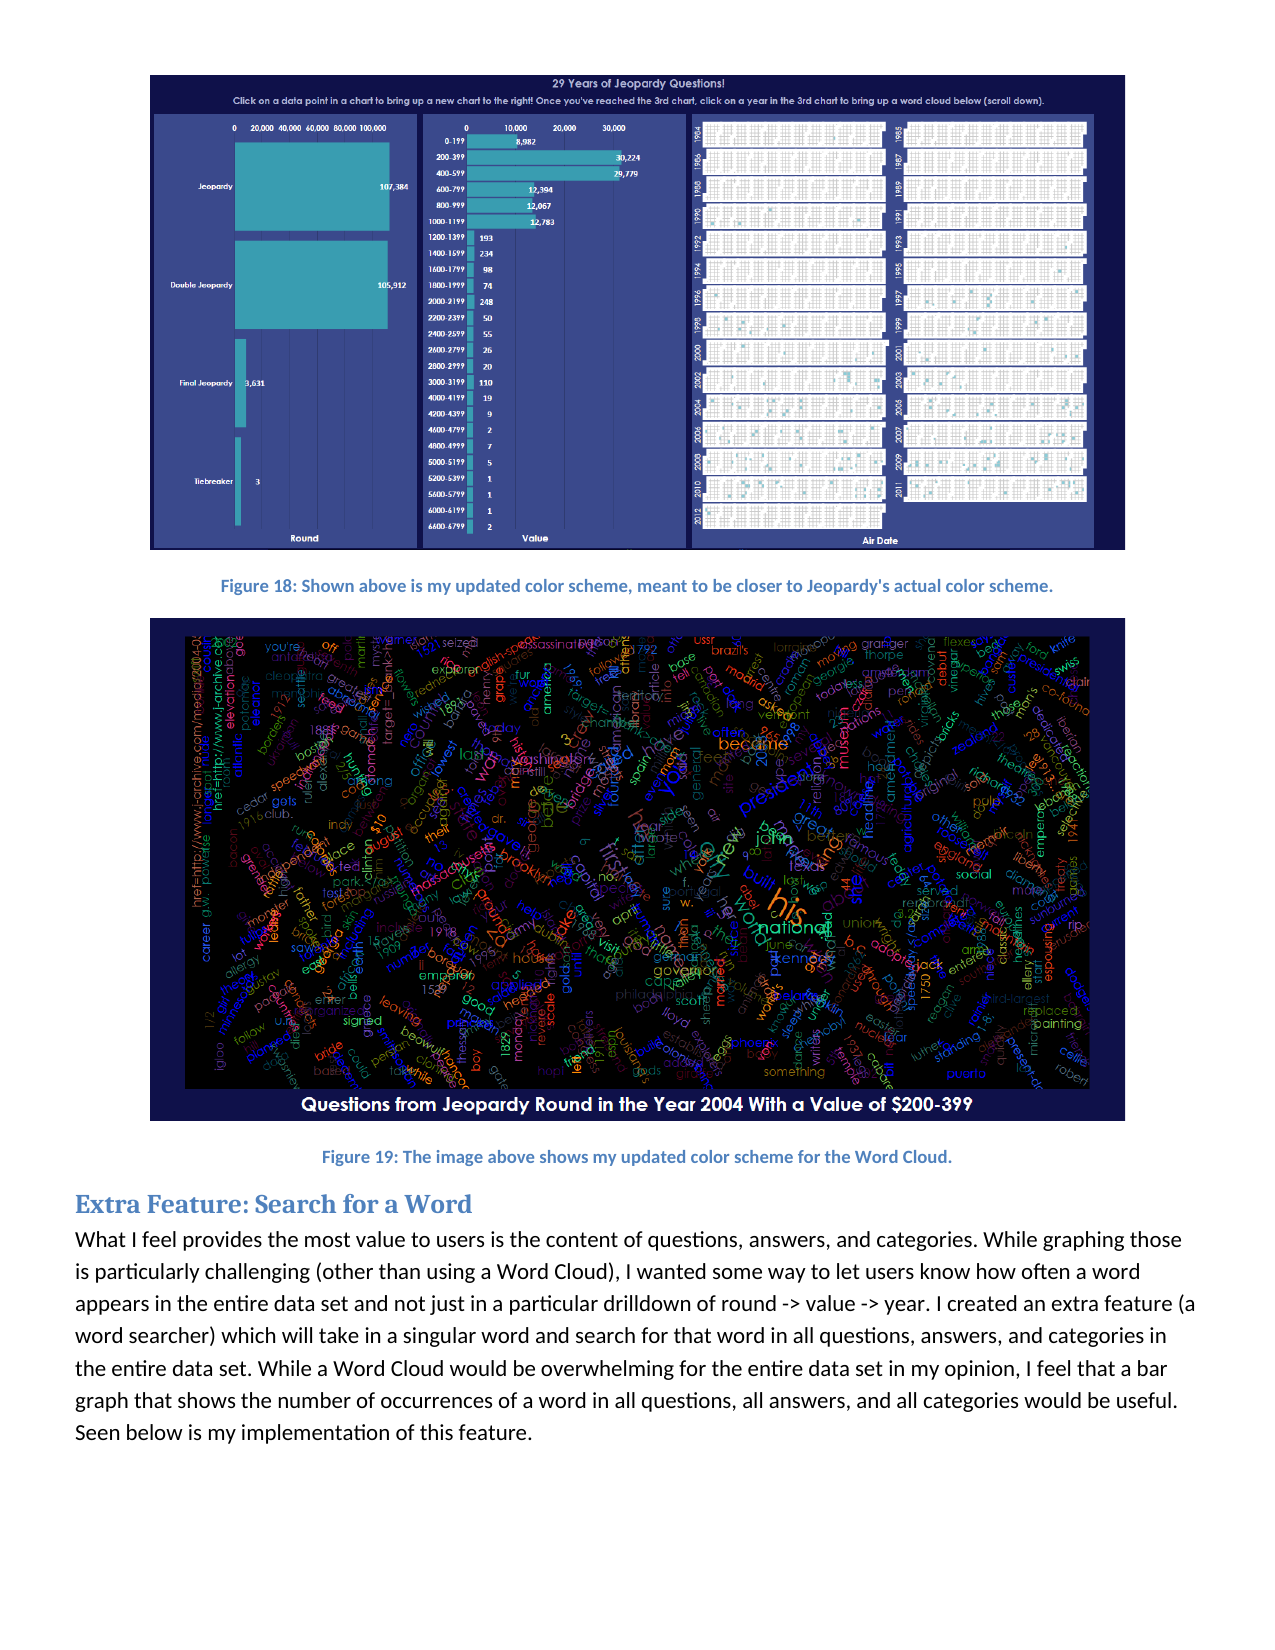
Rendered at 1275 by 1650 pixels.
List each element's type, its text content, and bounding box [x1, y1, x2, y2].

text Figure 18: Shown above is my updated color scheme, meant to be closer to Jeopardy's actual color scheme. [75, 574, 1200, 597]
subtitle Extra Feature: Search for a Word [75, 1189, 1200, 1220]
text What I feel provides the most value to users is the content of questions, answers, and categories. While graphing those is particularly challenging (other than using a Word Cloud), I wanted some way to let users know how often a word appears in the entire data set and not just in a particular drilldown of round -> value -> year. I created an extra feature (a word searcher) which will take in a singular word and search for that word in all questions, answers, and categories in the entire data set. While a Word Cloud would be overwhelming for the entire data set in my opinion, I feel that a bar graph that shows the number of occurrences of a word in all questions, all answers, and all categories would be useful. Seen below is my implementation of this feature. [75, 1225, 1200, 1446]
text Figure 19: The image above shows my updated color scheme for the Word Cloud. [75, 1145, 1200, 1168]
picture [150, 618, 1125, 1121]
picture [150, 75, 1125, 550]
